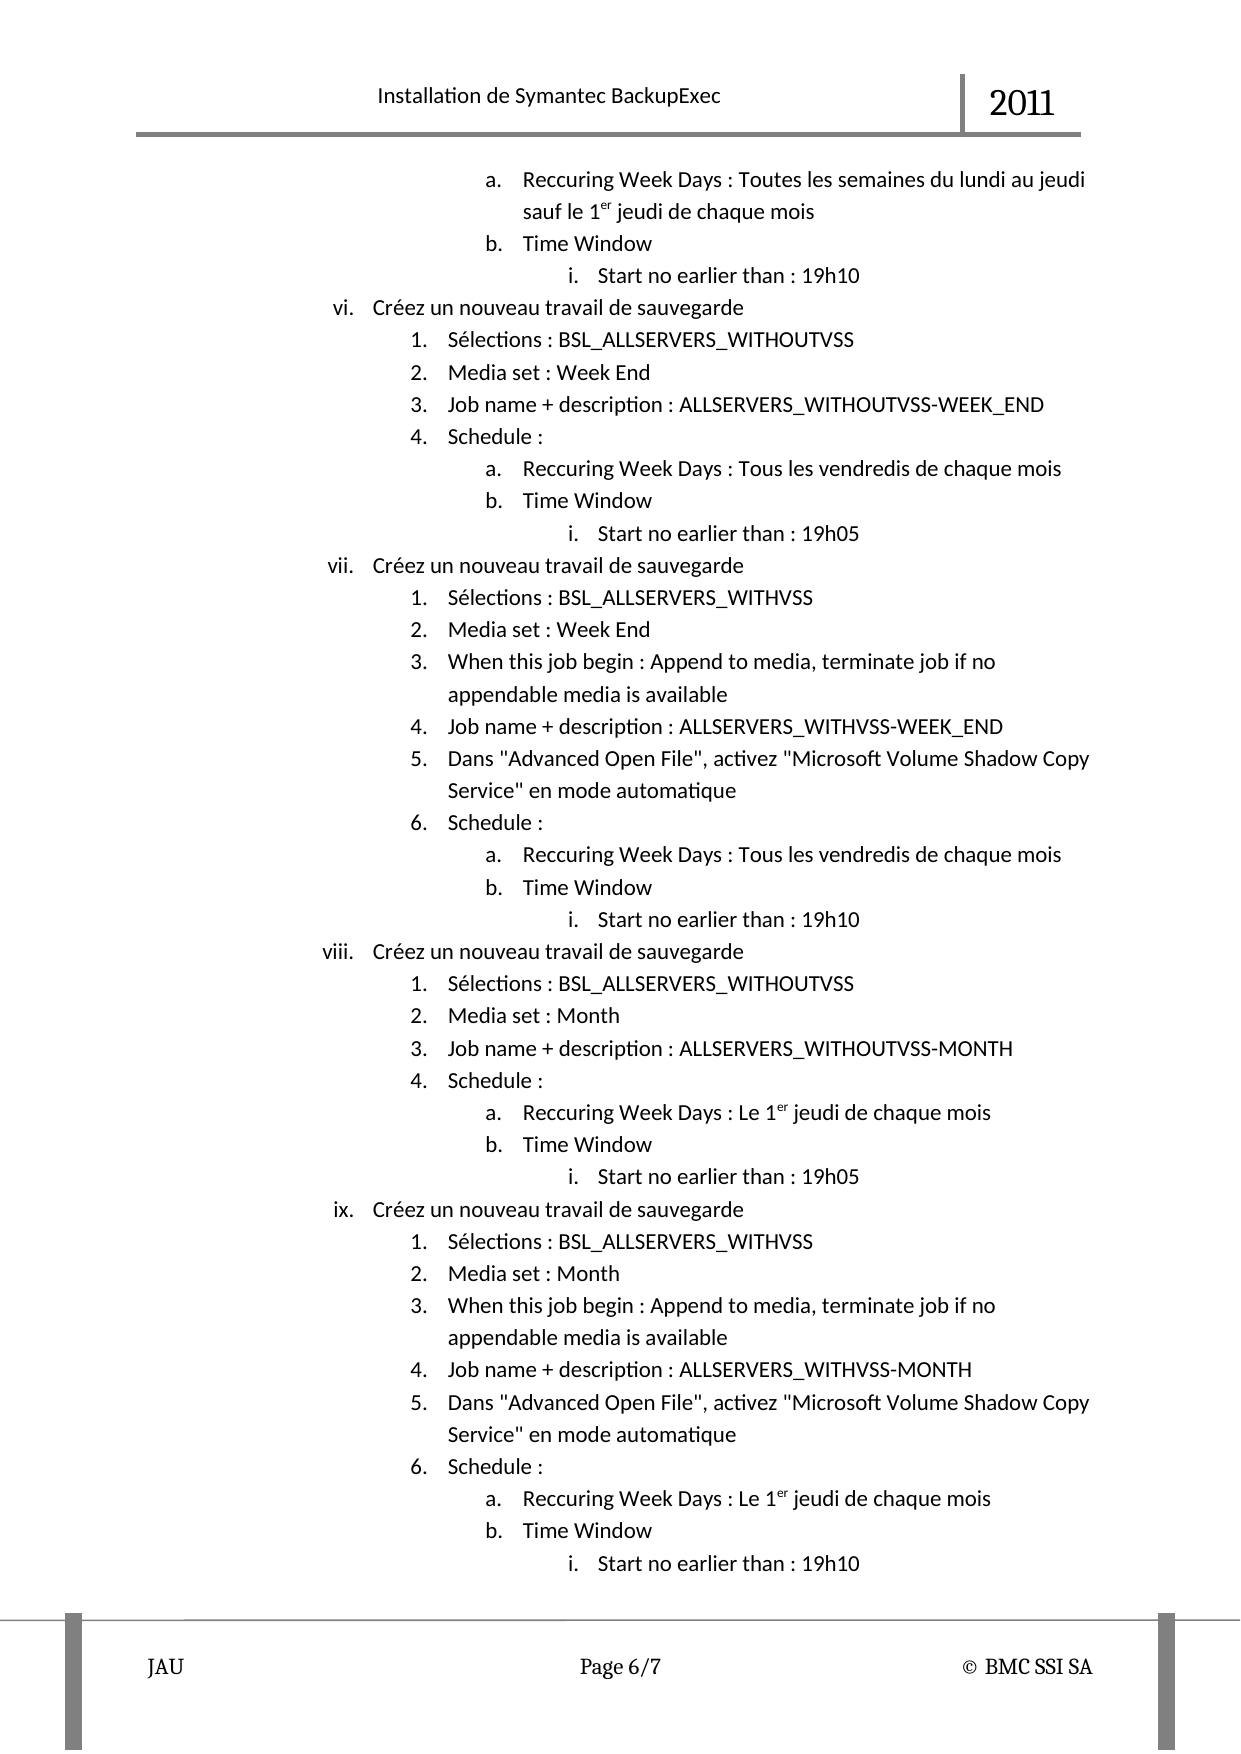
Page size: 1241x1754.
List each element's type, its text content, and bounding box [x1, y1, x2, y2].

list Time Window [485, 487, 1092, 514]
list Reccuring Week Days : Le 1er jeudi de chaque mois [485, 1484, 1092, 1512]
list Sélections : BSL_ALLSERVERS_WITHOUTVSS [410, 969, 1092, 997]
list Job name + description : ALLSERVERS_WITHOUTVSS-MONTH [410, 1034, 1092, 1062]
list Media set : Month [410, 1002, 1092, 1029]
list Créez un nouveau travail de sauvegarde [354, 551, 1092, 579]
list Créez un nouveau travail de sauvegarde [354, 1195, 1092, 1223]
list Time Window [485, 229, 1092, 257]
list Sélections : BSL_ALLSERVERS_WITHVSS [410, 583, 1092, 611]
list Dans "Advanced Open File", activez "Microsoft Volume Shadow Copy Service" en mode automatique [410, 744, 1092, 804]
list Media set : Week End [410, 615, 1092, 643]
list Start no earlier than : 19h05 [579, 1162, 1092, 1191]
list Time Window [485, 1130, 1092, 1158]
list Media set : Week End [410, 358, 1092, 386]
list Schedule : [410, 808, 1092, 836]
list Reccuring Week Days : Tous les vendredis de chaque mois [485, 454, 1092, 482]
list Créez un nouveau travail de sauvegarde [354, 937, 1092, 965]
list Start no earlier than : 19h10 [579, 905, 1092, 933]
list When this job begin : Append to media, terminate job if no appendable media is available [410, 1291, 1092, 1351]
list Schedule : [410, 1066, 1092, 1094]
list Start no earlier than : 19h10 [579, 261, 1092, 289]
list Dans "Advanced Open File", activez "Microsoft Volume Shadow Copy Service" en mode automatique [410, 1388, 1092, 1448]
list Sélections : BSL_ALLSERVERS_WITHOUTVSS [410, 326, 1092, 354]
list Time Window [485, 873, 1092, 901]
list Time Window [485, 1517, 1092, 1544]
list Job name + description : ALLSERVERS_WITHOUTVSS-WEEK_END [410, 390, 1092, 418]
list Media set : Month [410, 1259, 1092, 1287]
list Reccuring Week Days : Le 1er jeudi de chaque mois [485, 1098, 1092, 1126]
list Start no earlier than : 19h05 [579, 519, 1092, 547]
list Schedule : [410, 1452, 1092, 1480]
list Créez un nouveau travail de sauvegarde [354, 293, 1092, 321]
list Reccuring Week Days : Toutes les semaines du lundi au jeudi sauf le 1er jeudi de chaque mois [485, 165, 1092, 225]
list Job name + description : ALLSERVERS_WITHVSS-WEEK_END [410, 712, 1092, 740]
list Schedule : [410, 422, 1092, 450]
list Start no earlier than : 19h10 [579, 1549, 1092, 1577]
list Reccuring Week Days : Tous les vendredis de chaque mois [485, 841, 1092, 869]
list When this job begin : Append to media, terminate job if no appendable media is available [410, 647, 1092, 708]
list Job name + description : ALLSERVERS_WITHVSS-MONTH [410, 1356, 1092, 1384]
list Sélections : BSL_ALLSERVERS_WITHVSS [410, 1227, 1092, 1255]
